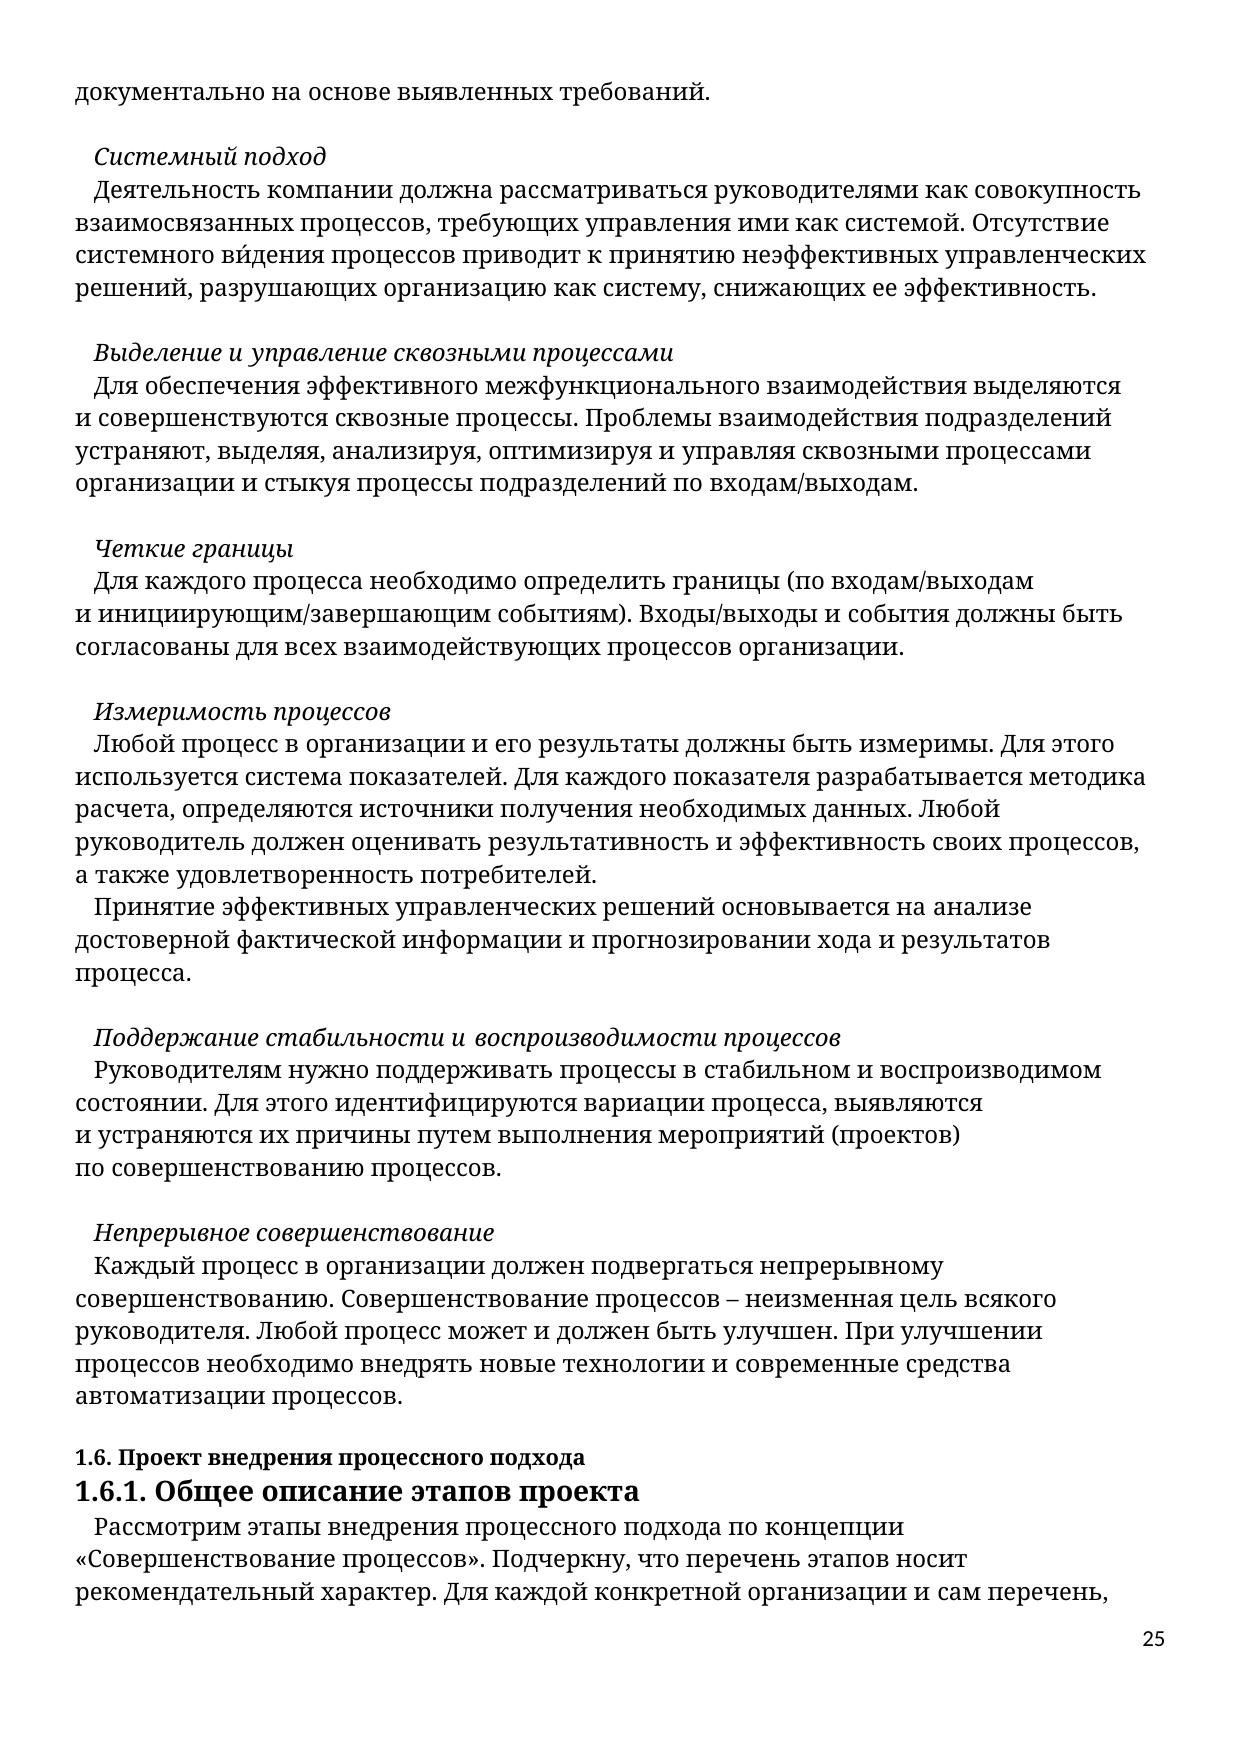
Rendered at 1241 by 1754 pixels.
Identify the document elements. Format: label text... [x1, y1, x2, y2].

text 1.6. Проект внедрения процессного подхода [75, 1442, 1165, 1471]
text 1.6.1. Общее описание этапов проекта [75, 1471, 1165, 1510]
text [75, 75, 1165, 1412]
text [75, 1510, 1165, 1607]
